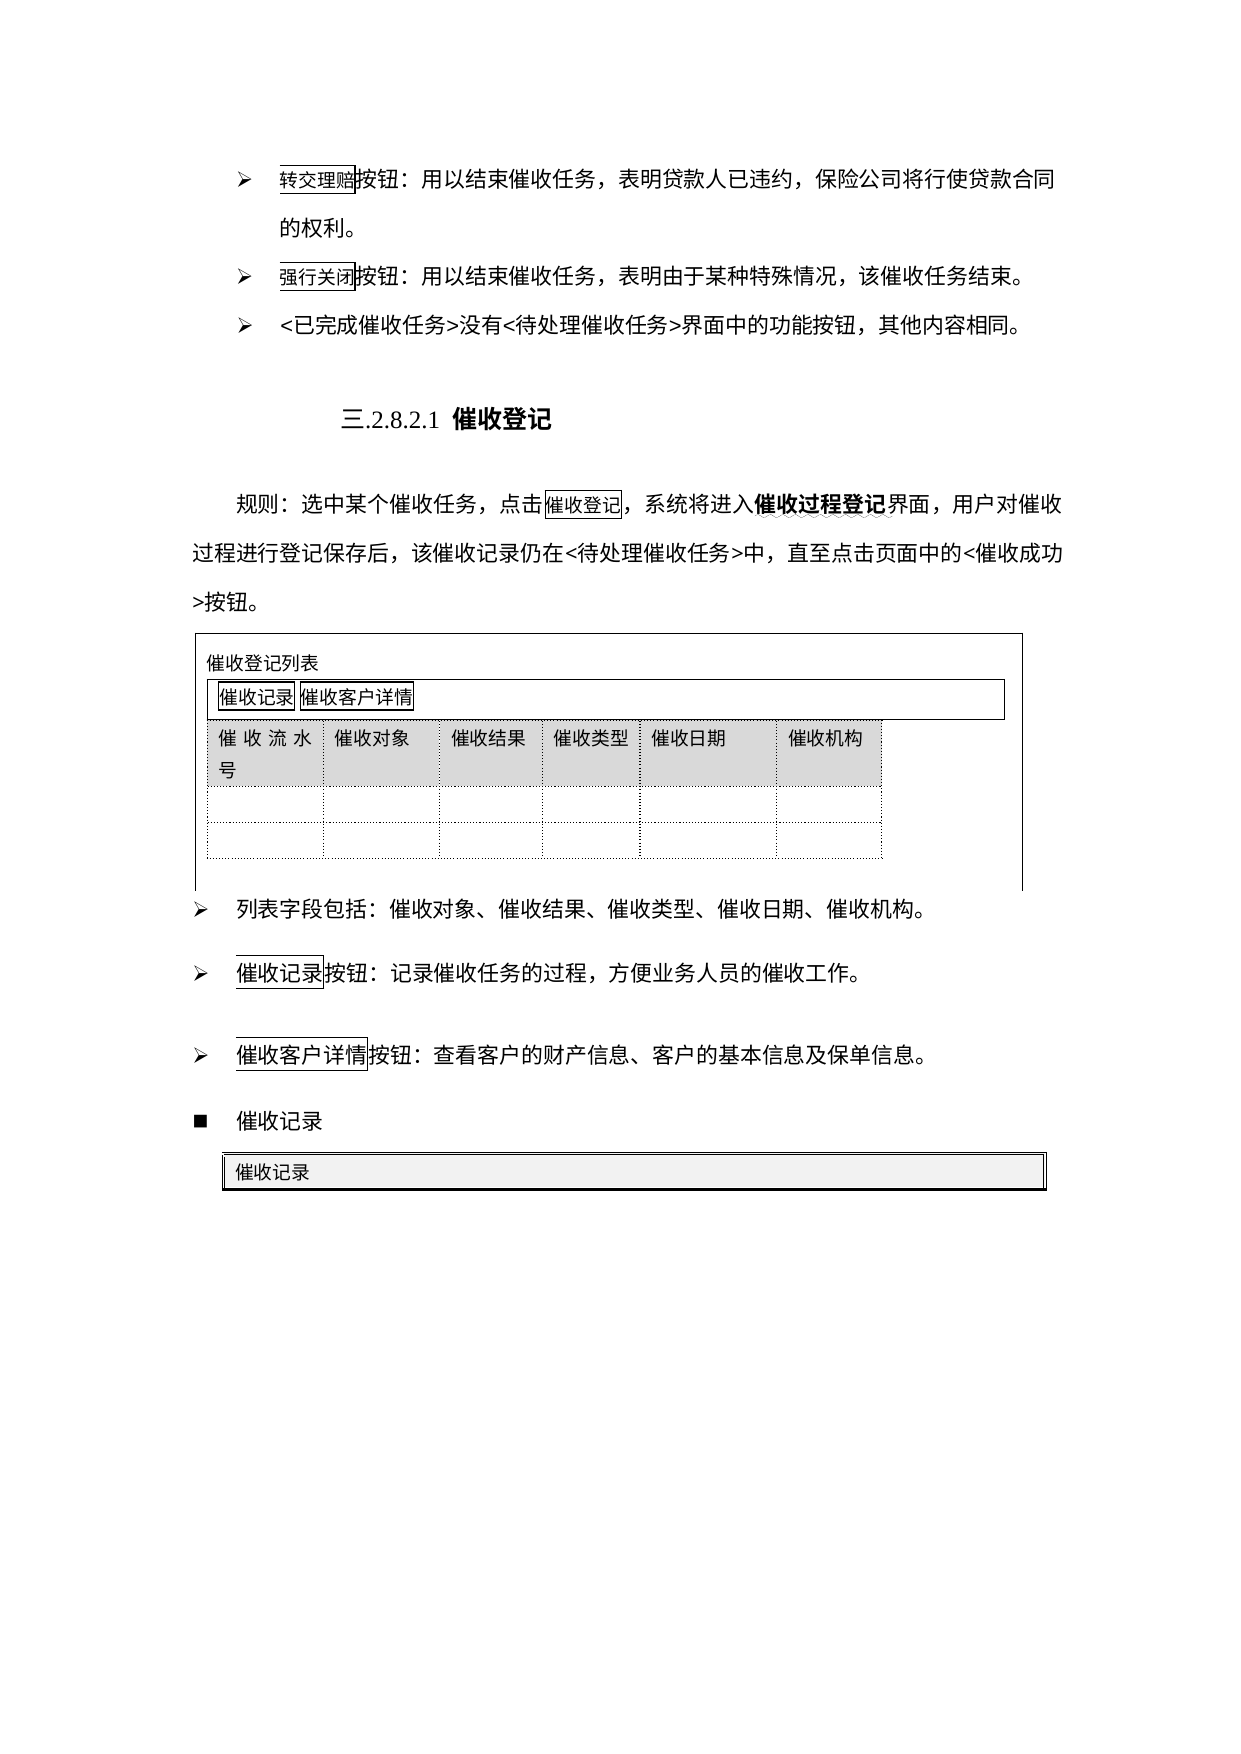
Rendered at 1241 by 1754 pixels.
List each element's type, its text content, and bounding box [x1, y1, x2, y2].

list 转交理赔按钮：用以结束催收任务，表明贷款人已违约，保险公司将行使贷款合同的权利。 [236, 162, 1063, 243]
list 催收记录按钮：记录催收任务的过程，方便业务人员的催收工作。 [192, 940, 1063, 1005]
text 规则：选中某个催收任务，点击催收登记，系统将进入催收过程登记界面，用户对催收过程进行登记保存后，该催收记录仍在<待处理催收任务>中，直至点击页面中的<催收成功>按钮。 [192, 487, 1063, 617]
table_header 催收登记列表 [196, 634, 1022, 891]
table_header 催收记录 [224, 1155, 1043, 1187]
list 强行关闭按钮：用以结束催收任务，表明由于某种特殊情况，该催收任务结束。 [236, 259, 1063, 292]
list 列表字段包括：催收对象、催收结果、催收类型、催收日期、催收机构。 [192, 891, 1063, 924]
list 催收客户详情按钮：查看客户的财产信息、客户的基本信息及保单信息。 [192, 1022, 1063, 1087]
list 催收记录 [192, 1103, 1063, 1136]
list <已完成催收任务>没有<待处理催收任务>界面中的功能按钮，其他内容相同。 [236, 307, 1063, 340]
text 催收登记 [340, 385, 1063, 450]
